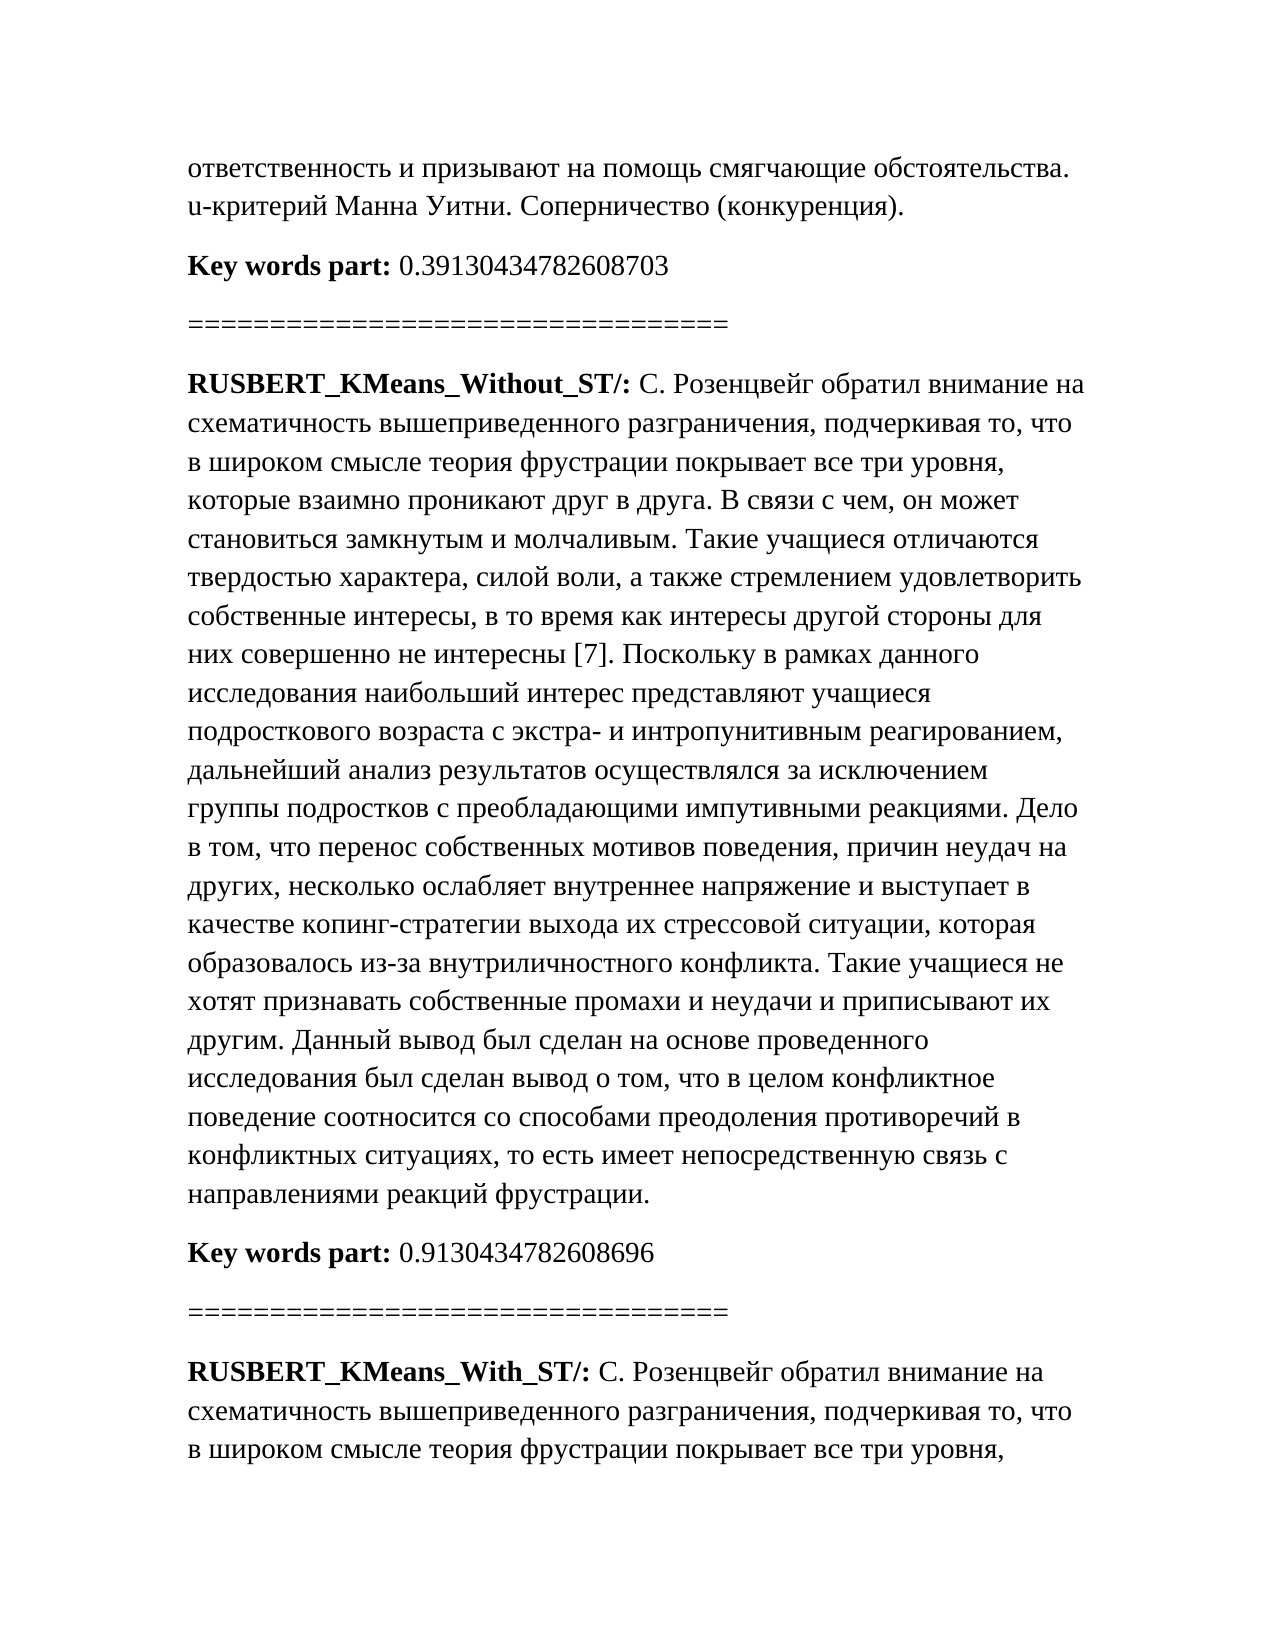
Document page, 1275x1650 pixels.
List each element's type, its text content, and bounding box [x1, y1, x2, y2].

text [187, 150, 1087, 222]
text Key words part: 0.39130434782608703 [187, 248, 1087, 281]
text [187, 1354, 1087, 1465]
text Key words part: 0.9130434782608696 [187, 1235, 1087, 1269]
text ================================= [187, 307, 1087, 341]
text ================================= [187, 1295, 1087, 1328]
text RUSBERT_KMeans_Without_ST/: С. Розенцвейг обратил внимание на схематичность вышеприведенного разграничения, подчеркивая то, что в широком смысле теория фрустрации покрывает все три уровня, которые взаимно проникают друг в друга. В связи с чем, он может становиться замкнутым и молчаливым. Такие учащиеся отличаются твердостью характера, силой воли, а также стремлением удовлетворить собственные интересы, в то время как интересы другой стороны для них совершенно не интересны [7]. Поскольку в рамках данного исследования наибольший интерес представляют учащиеся подросткового возраста с экстра- и интропунитивным реагированием, дальнейший анализ результатов осуществлялся за исключением группы подростков с преобладающими импутивными реакциями. Дело в том, что перенос собственных мотивов поведения, причин неудач на других, несколько ослабляет внутреннее напряжение и выступает в качестве копинг-стратегии выхода их стрессовой ситуации, которая образовалось из-за внутриличностного конфликта. Такие учащиеся не хотят признавать собственные промахи и неудачи и приписывают их другим. Данный вывод был сделан на основе проведенного исследования был сделан вывод о том, что в целом конфликтное поведение соотносится со способами преодоления противоречий в конфликтных ситуациях, то есть имеет непосредственную связь с направлениями реакций фрустрации. [187, 367, 1087, 1209]
